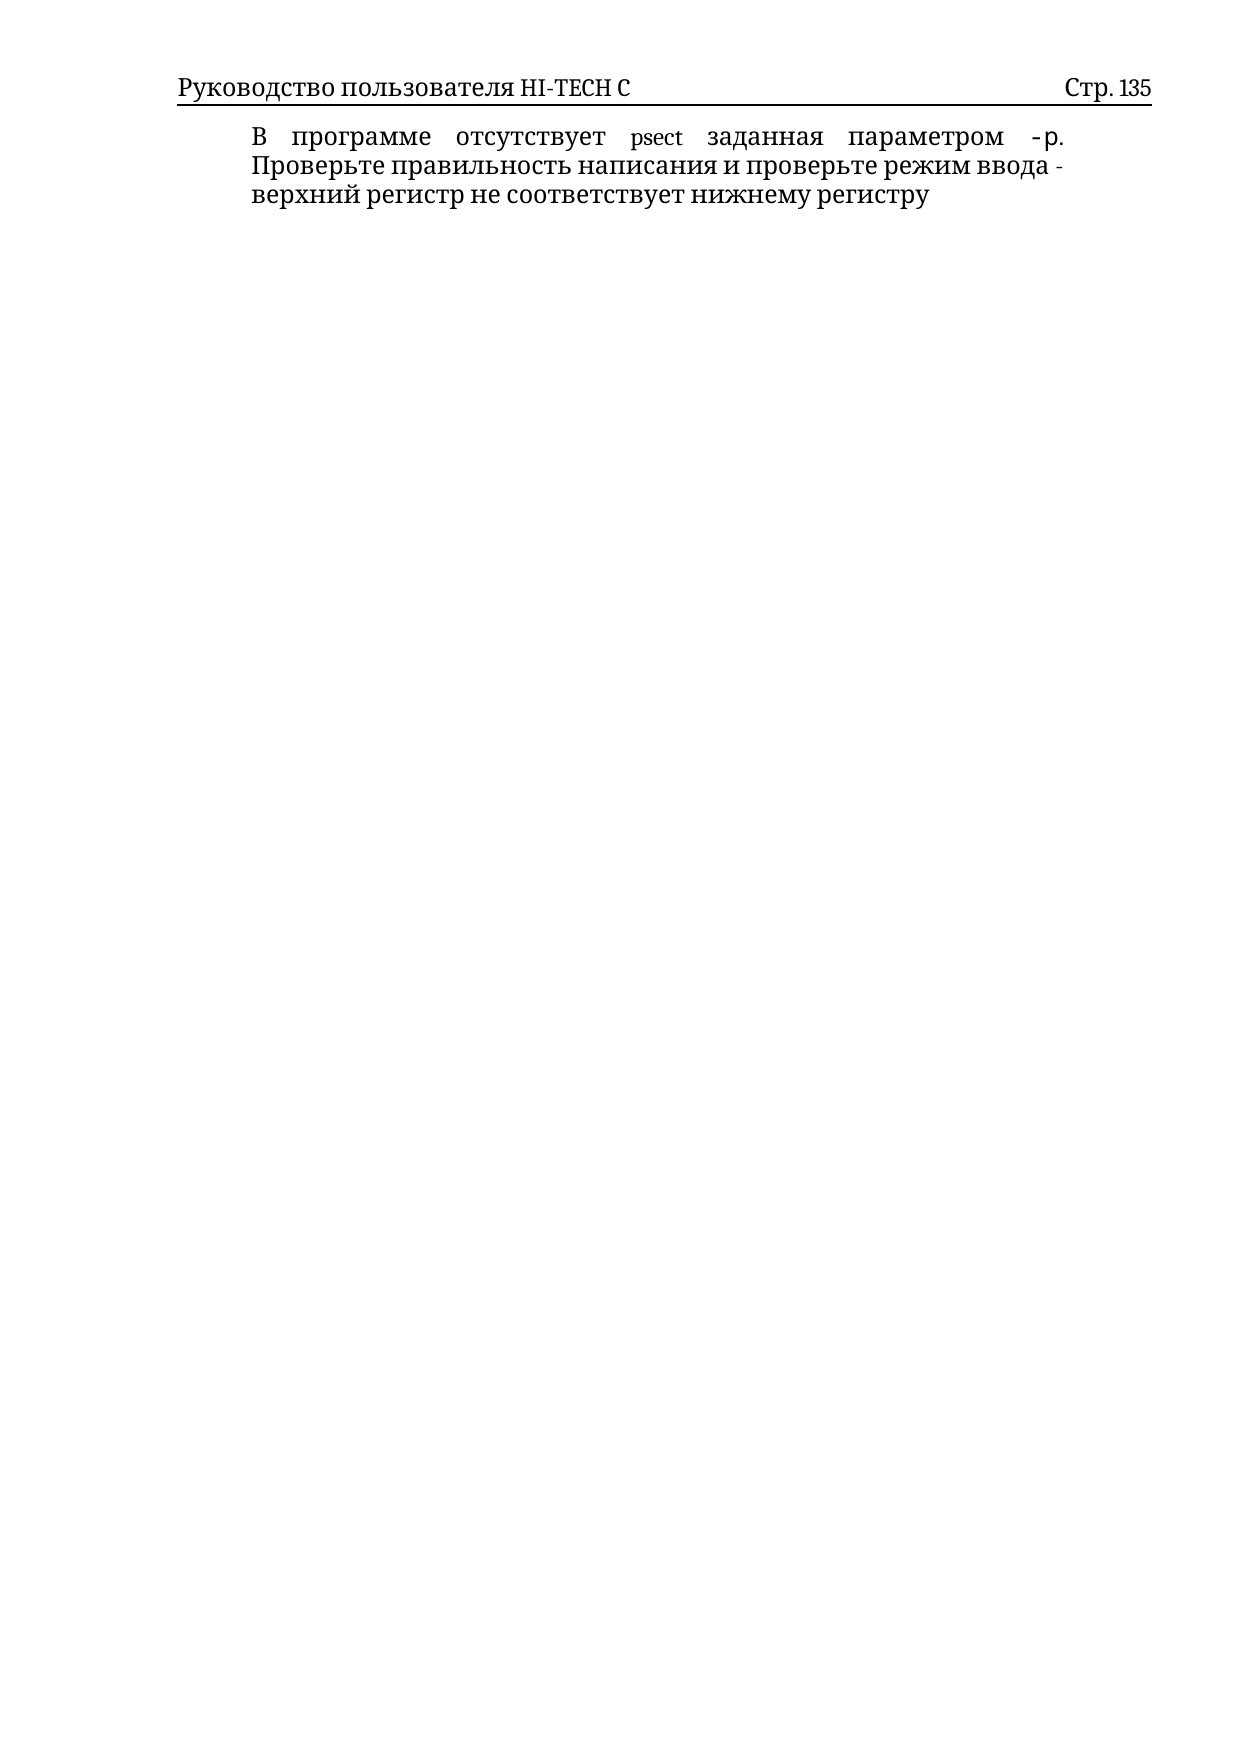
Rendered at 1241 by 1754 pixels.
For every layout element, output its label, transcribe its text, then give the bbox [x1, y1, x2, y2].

text В программе отсутствует psect заданная параметром -p. Проверьте правильность написания и проверьте режим ввода - верхний регистр не соответствует нижнему регистру [251, 118, 1064, 210]
